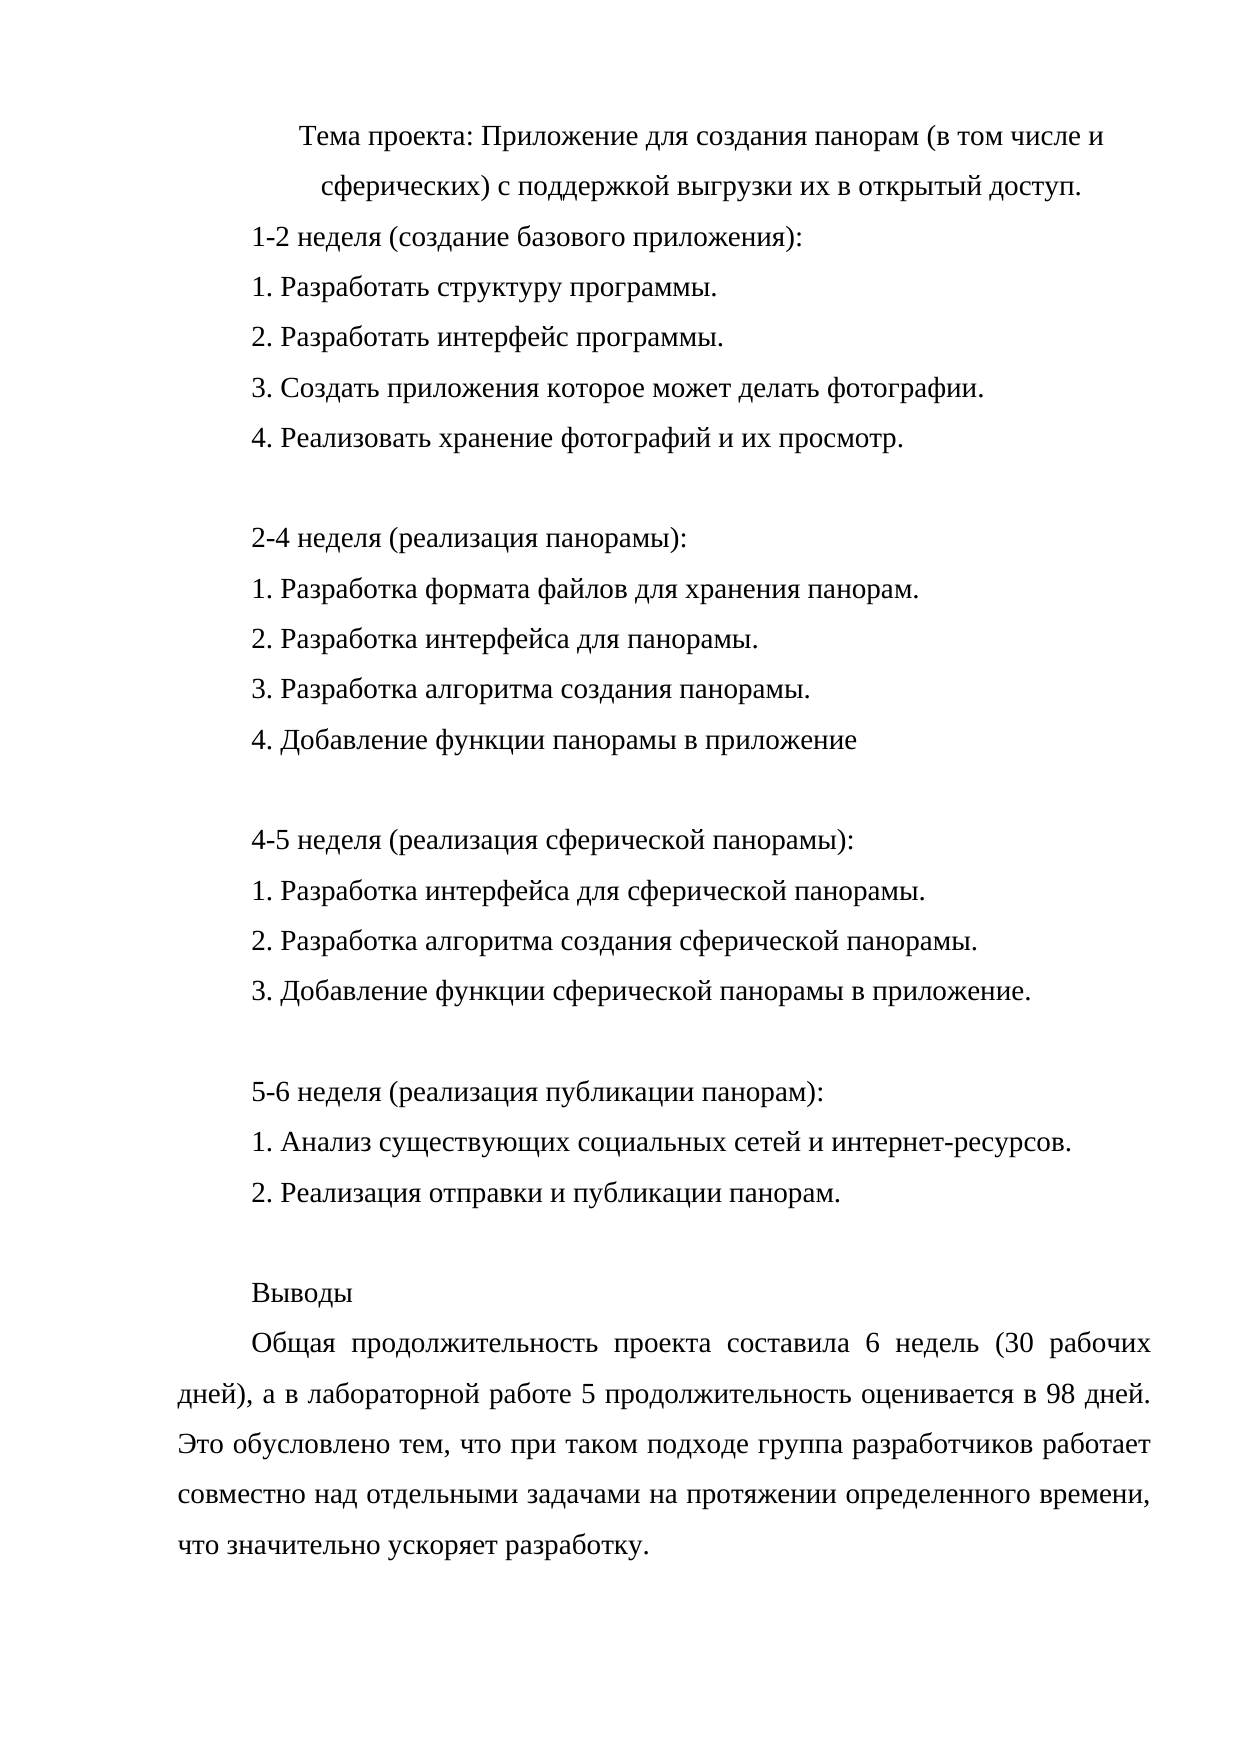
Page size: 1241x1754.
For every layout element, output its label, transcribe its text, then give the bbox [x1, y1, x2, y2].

text 4. Реализовать хранение фотографий и их просмотр. [177, 420, 1152, 453]
text 2. Реализация отправки и публикации панорам. [177, 1175, 1152, 1208]
text 1. Разработка формата файлов для хранения панорам. [177, 571, 1152, 604]
text 2. Разработка алгоритма создания сферической панорамы. [177, 923, 1152, 957]
text 3. Добавление функции сферической панорамы в приложение. [177, 973, 1152, 1007]
text 4-5 неделя (реализация сферической панорамы): [177, 822, 1152, 856]
text 1. Разработать структуру программы. [177, 269, 1152, 303]
text 2. Разработать интерфейс программы. [177, 319, 1152, 353]
text 1-2 неделя (создание базового приложения): [177, 219, 1152, 252]
text 4. Добавление функции панорамы в приложение [177, 722, 1152, 755]
text сферических) с поддержкой выгрузки их в открытый доступ. [177, 168, 1152, 202]
text Общая продолжительность проекта составила 6 недель (30 рабочих дней), а в лабораторной работе 5 продолжительность оценивается в 98 дней. Это обусловлено тем, что при таком подходе группа разработчиков работает совместно над отдельными задачами на протяжении определенного времени, что значительно ускоряет разработку. [177, 1326, 1152, 1560]
text 5-6 неделя (реализация публикации панорам): [177, 1074, 1152, 1108]
text 3. Создать приложения которое может делать фотографии. [177, 370, 1152, 403]
text 1. Анализ существующих социальных сетей и интернет-ресурсов. [177, 1124, 1152, 1158]
text Тема проекта: Приложение для создания панорам (в том числе и [177, 118, 1152, 152]
text Выводы [177, 1275, 1152, 1309]
text 1. Разработка интерфейса для сферической панорамы. [177, 873, 1152, 906]
text 2. Разработка интерфейса для панорамы. [177, 621, 1152, 655]
text 3. Разработка алгоритма создания панорамы. [177, 672, 1152, 705]
text 2-4 неделя (реализация панорамы): [177, 521, 1152, 554]
